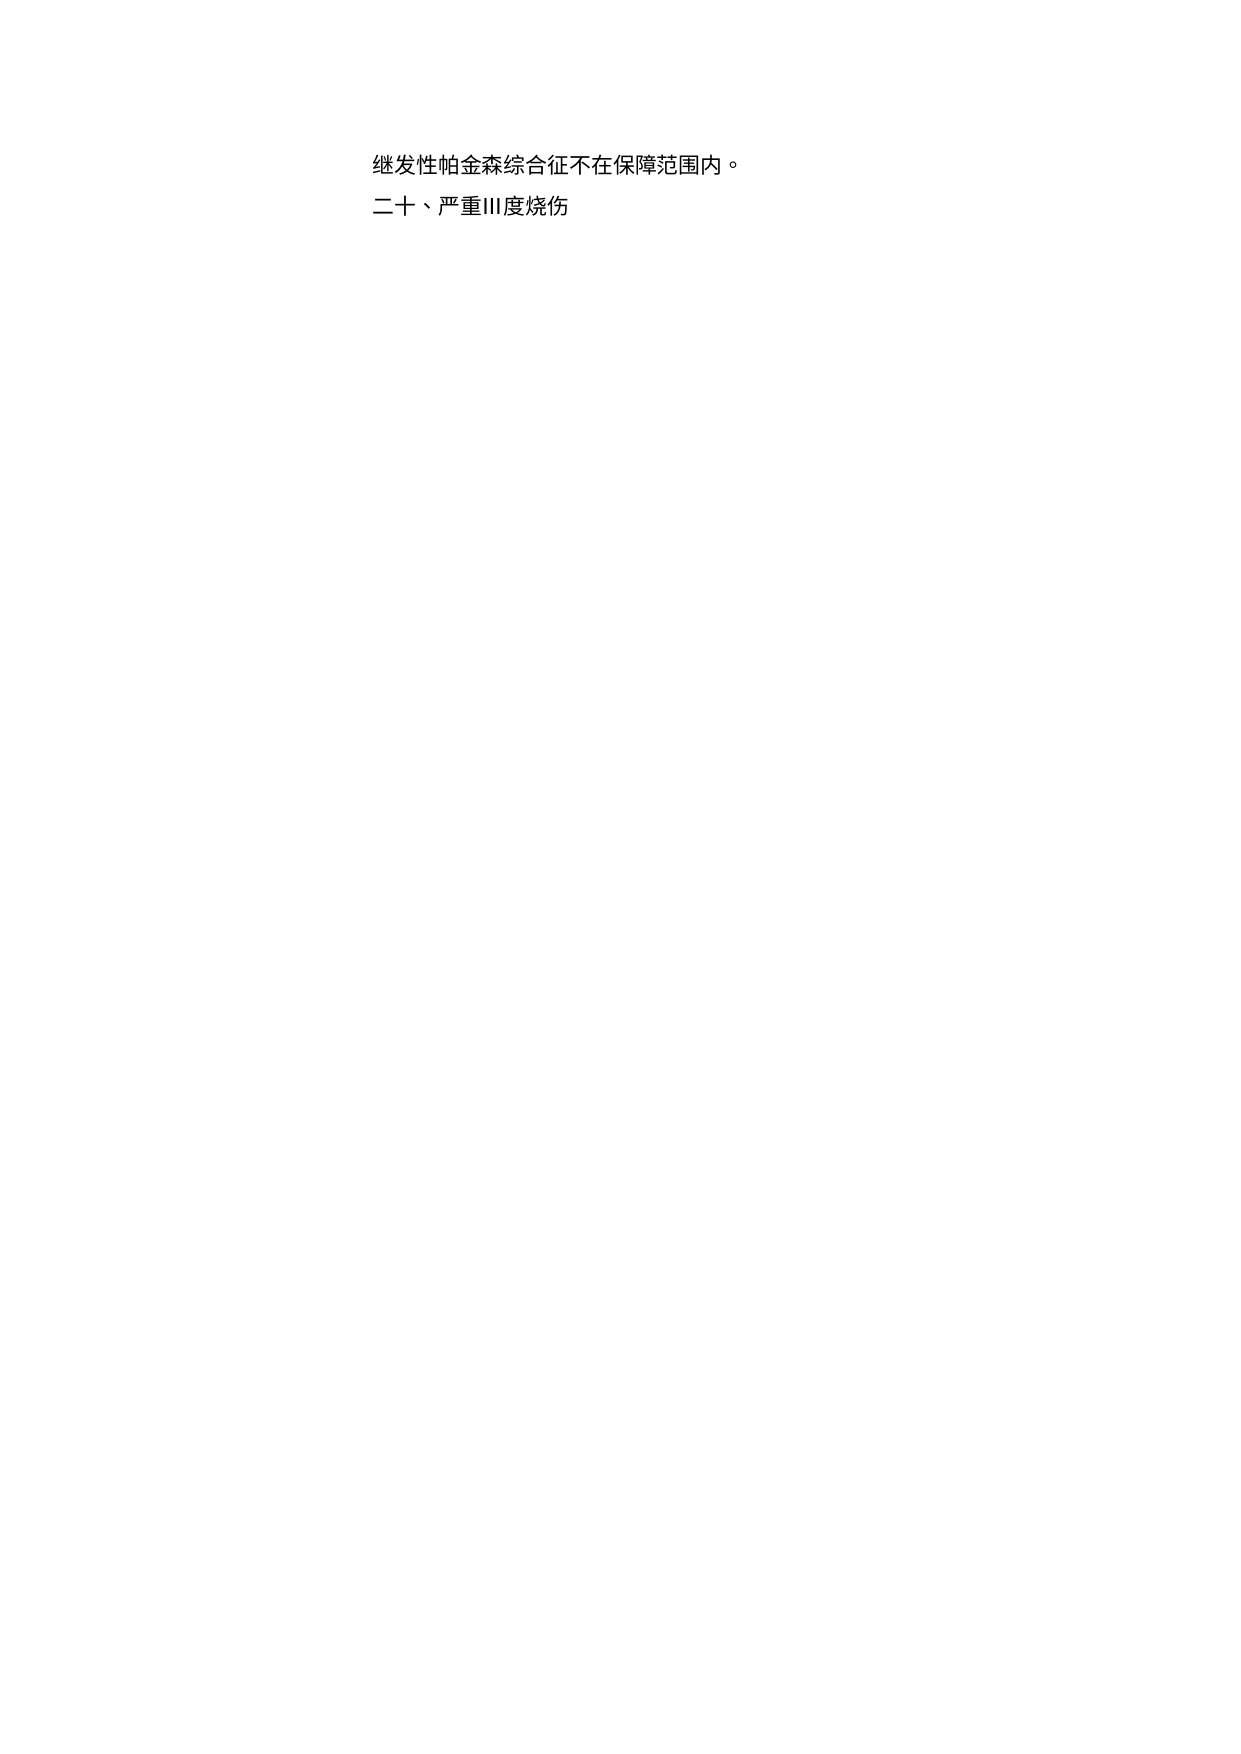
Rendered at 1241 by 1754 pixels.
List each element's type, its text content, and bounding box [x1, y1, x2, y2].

text 二十、严重Ⅲ度烧伤 [372, 191, 1105, 221]
text 继发性帕金森综合征不在保障范围内。 [372, 150, 1105, 180]
